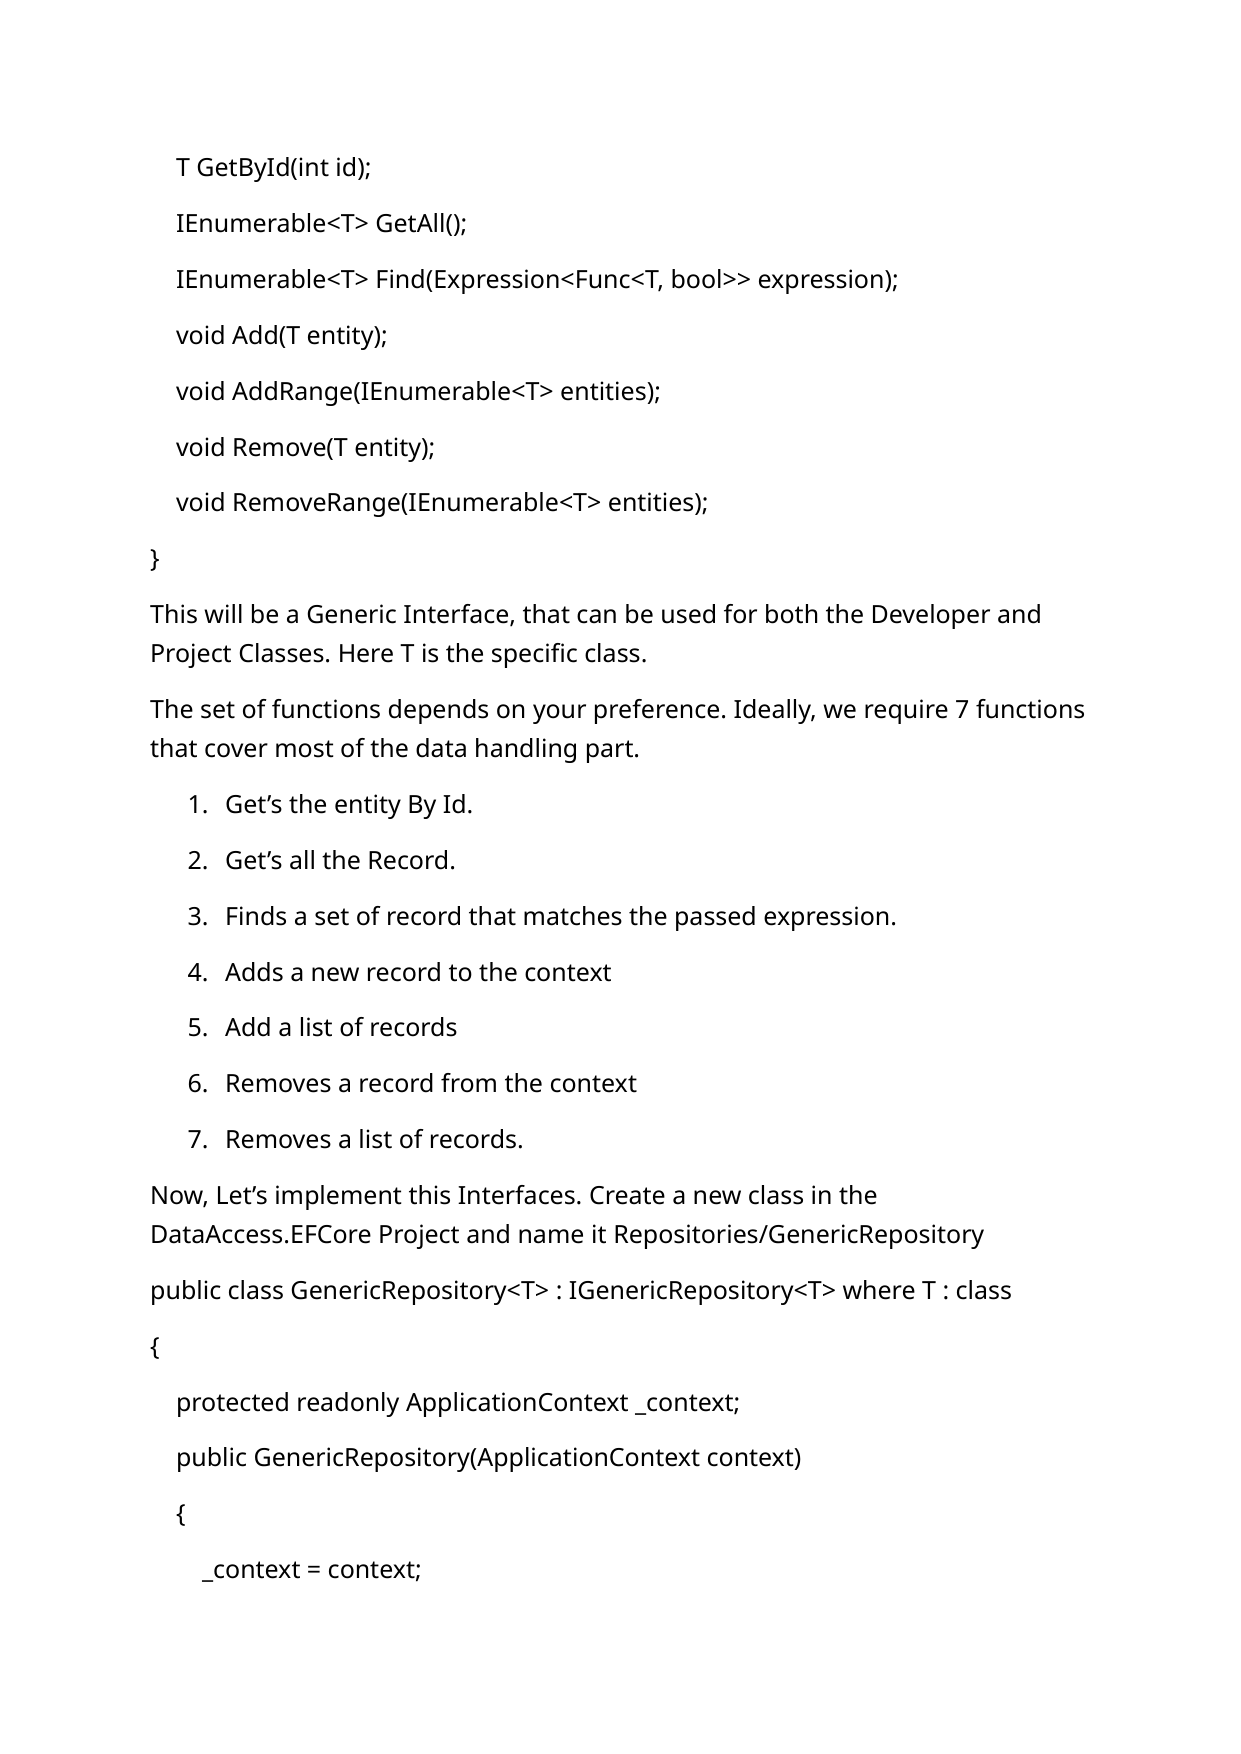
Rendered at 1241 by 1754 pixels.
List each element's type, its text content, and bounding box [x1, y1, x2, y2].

list Adds a new record to the context [187, 954, 1090, 988]
text IEnumerable<T> GetAll(); [150, 206, 1090, 240]
text This will be a Generic Interface, that can be used for both the Developer and Project Classes. Here T is the specific class. [150, 597, 1090, 670]
text protected readonly ApplicationContext _context; [150, 1384, 1090, 1418]
list Add a list of records [187, 1010, 1090, 1044]
text { [150, 1496, 1090, 1530]
list Removes a record from the context [187, 1066, 1090, 1100]
list Removes a list of records. [187, 1122, 1090, 1156]
text Now, Let’s implement this Interfaces. Create a new class in the DataAccess.EFCore Project and name it Repositories/GenericRepository [150, 1177, 1090, 1251]
text void AddRange(IEnumerable<T> entities); [150, 373, 1090, 407]
text public class GenericRepository<T> : IGenericRepository<T> where T : class [150, 1272, 1090, 1307]
text void Add(T entity); [150, 317, 1090, 352]
text { [150, 1328, 1090, 1362]
text void RemoveRange(IEnumerable<T> entities); [150, 485, 1090, 519]
text IEnumerable<T> Find(Expression<Func<T, bool>> expression); [150, 262, 1090, 296]
text void Remove(T entity); [150, 429, 1090, 463]
text public GenericRepository(ApplicationContext context) [150, 1440, 1090, 1474]
list Get’s all the Record. [187, 842, 1090, 877]
text T GetById(int id); [150, 150, 1090, 184]
list Finds a set of record that matches the passed expression. [187, 898, 1090, 932]
text _context = context; [150, 1552, 1090, 1586]
text } [150, 541, 1090, 575]
text The set of functions depends on your preference. Ideally, we require 7 functions that cover most of the data handling part. [150, 692, 1090, 765]
list Get’s the entity By Id. [187, 787, 1090, 821]
